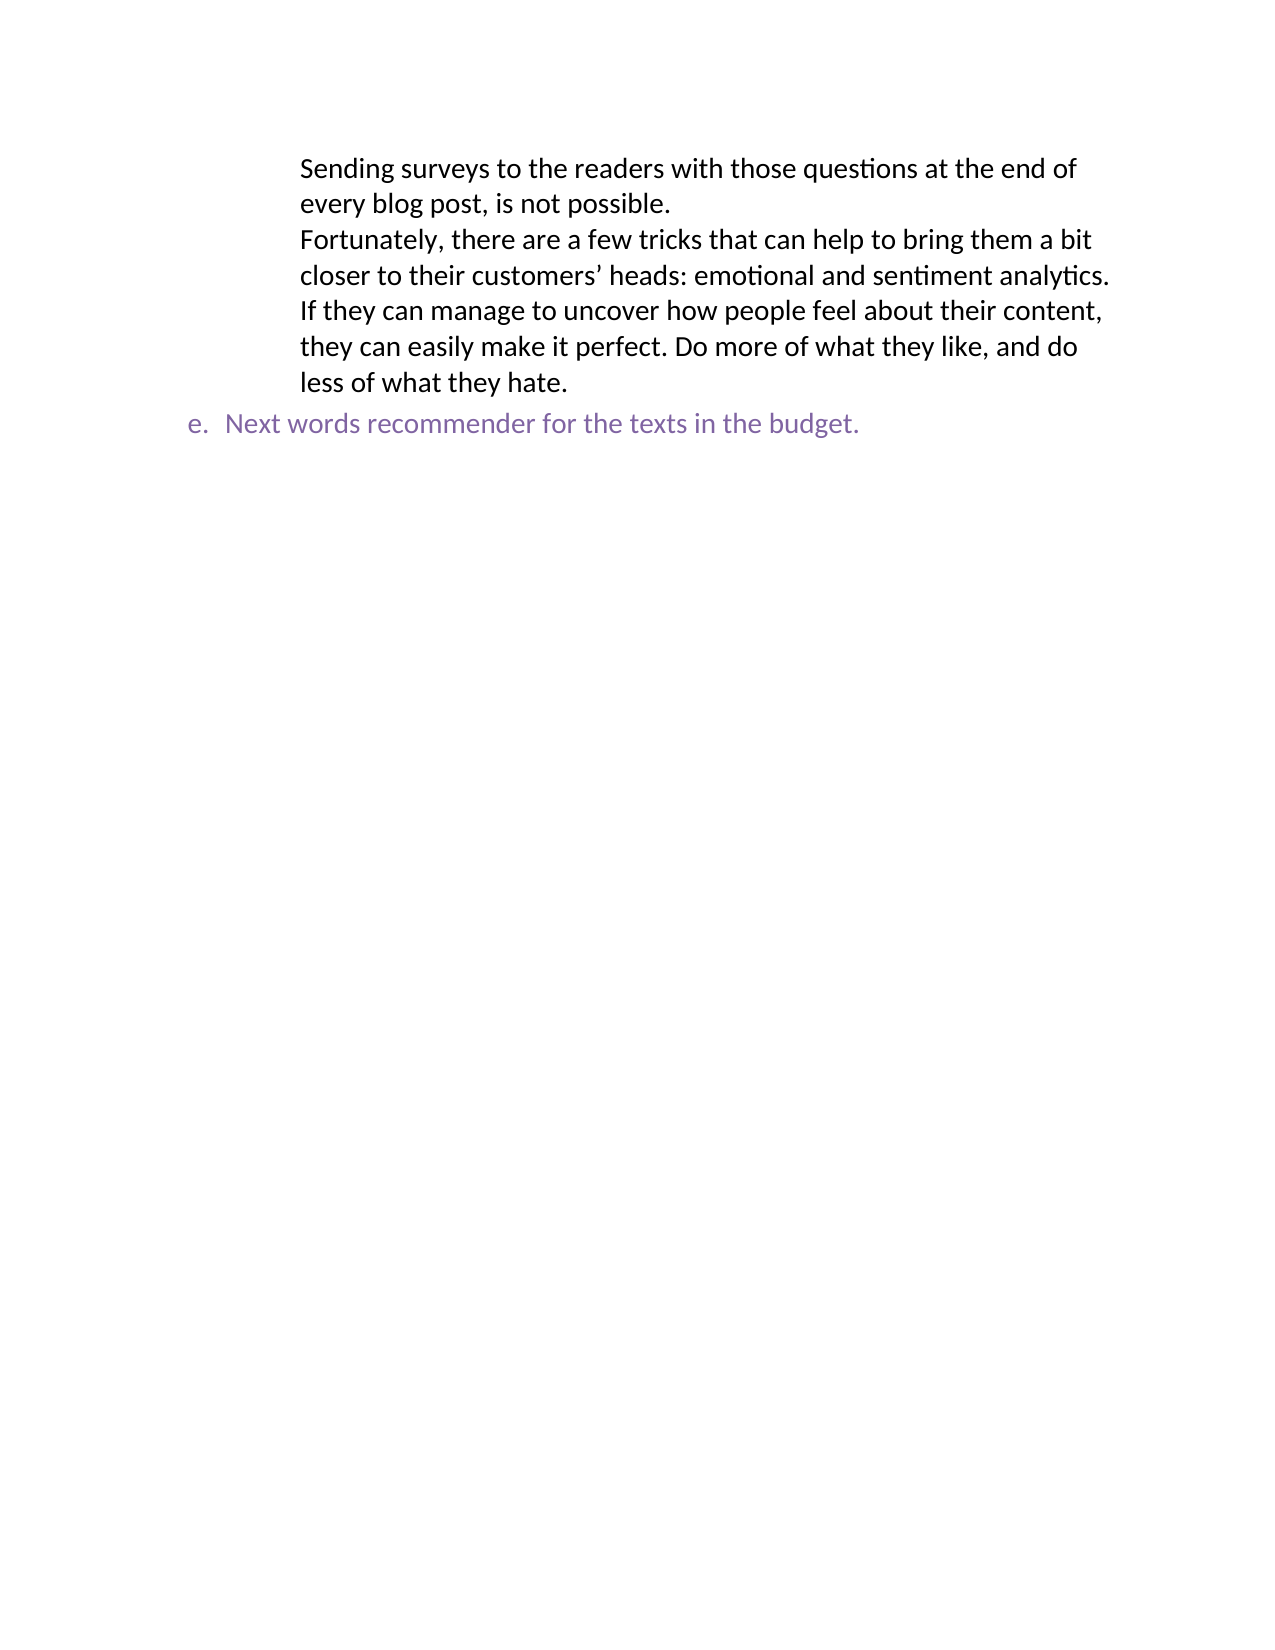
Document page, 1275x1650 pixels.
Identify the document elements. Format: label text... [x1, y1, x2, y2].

text Fortunately, there are a few tricks that can help to bring them a bit closer to their customers’ heads: emotional and sentiment analytics. If they can manage to uncover how people feel about their content, they can easily make it perfect. Do more of what they like, and do less of what they hate. [300, 221, 1125, 399]
text Sending surveys to the readers with those questions at the end of every blog post, is not possible. [300, 150, 1125, 221]
list Next words recommender for the texts in the budget. [187, 406, 1125, 441]
